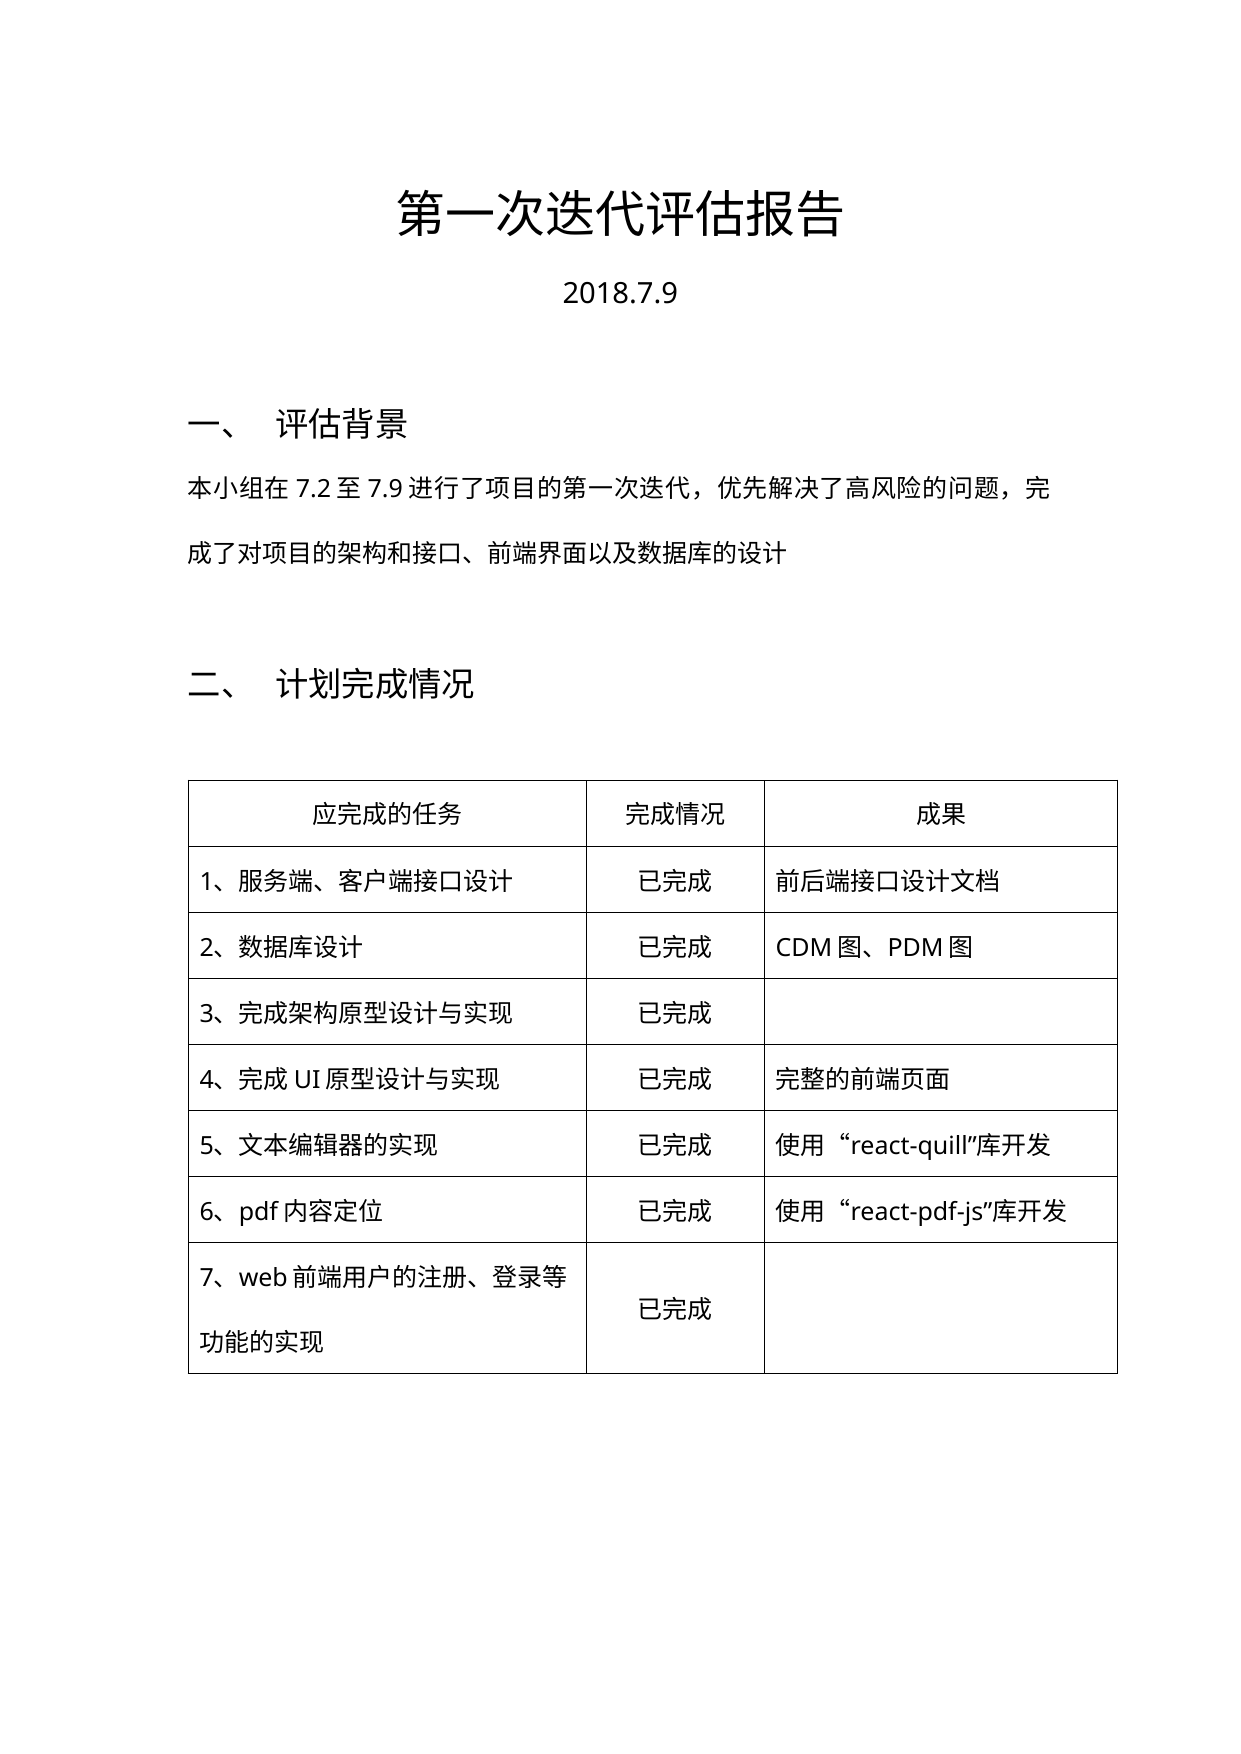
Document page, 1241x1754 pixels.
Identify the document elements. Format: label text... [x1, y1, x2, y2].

table_cell 2、数据库设计 [189, 913, 586, 978]
table_cell [765, 1243, 1117, 1373]
table_cell [765, 979, 1117, 1044]
table_cell CDM图、PDM图 [765, 913, 1117, 978]
text 本小组在7.2至7.9进行了项目的第一次迭代，优先解决了高风险的问题，完成了对项目的架构和接口、前端界面以及数据库的设计 [187, 454, 1053, 584]
table_cell 已完成 [587, 913, 764, 978]
table_cell 5、文本编辑器的实现 [189, 1111, 586, 1176]
text 第一次迭代评估报告 [187, 162, 1053, 259]
table_header 完成情况 [587, 781, 764, 846]
text 2018.7.9 [187, 259, 1053, 324]
table_header 成果 [765, 781, 1117, 846]
list 评估背景 [187, 389, 1053, 454]
table_cell 已完成 [587, 979, 764, 1044]
table_cell 已完成 [587, 1243, 764, 1373]
list 计划完成情况 [187, 649, 1053, 714]
table_cell 使用“react-pdf-js”库开发 [765, 1177, 1117, 1242]
table_cell 3、完成架构原型设计与实现 [189, 979, 586, 1044]
table_cell 4、完成UI原型设计与实现 [189, 1045, 586, 1110]
table_cell 已完成 [587, 1045, 764, 1110]
table_header 应完成的任务 [189, 781, 586, 846]
table_cell 前后端接口设计文档 [765, 847, 1117, 912]
table_cell 使用“react-quill”库开发 [765, 1111, 1117, 1176]
table_cell 7、web前端用户的注册、登录等功能的实现 [189, 1243, 586, 1373]
table_cell 已完成 [587, 1177, 764, 1242]
table_cell 已完成 [587, 847, 764, 912]
table_cell 6、pdf内容定位 [189, 1177, 586, 1242]
table_cell 完整的前端页面 [765, 1045, 1117, 1110]
table_cell 1、服务端、客户端接口设计 [189, 847, 586, 912]
table_cell 已完成 [587, 1111, 764, 1176]
